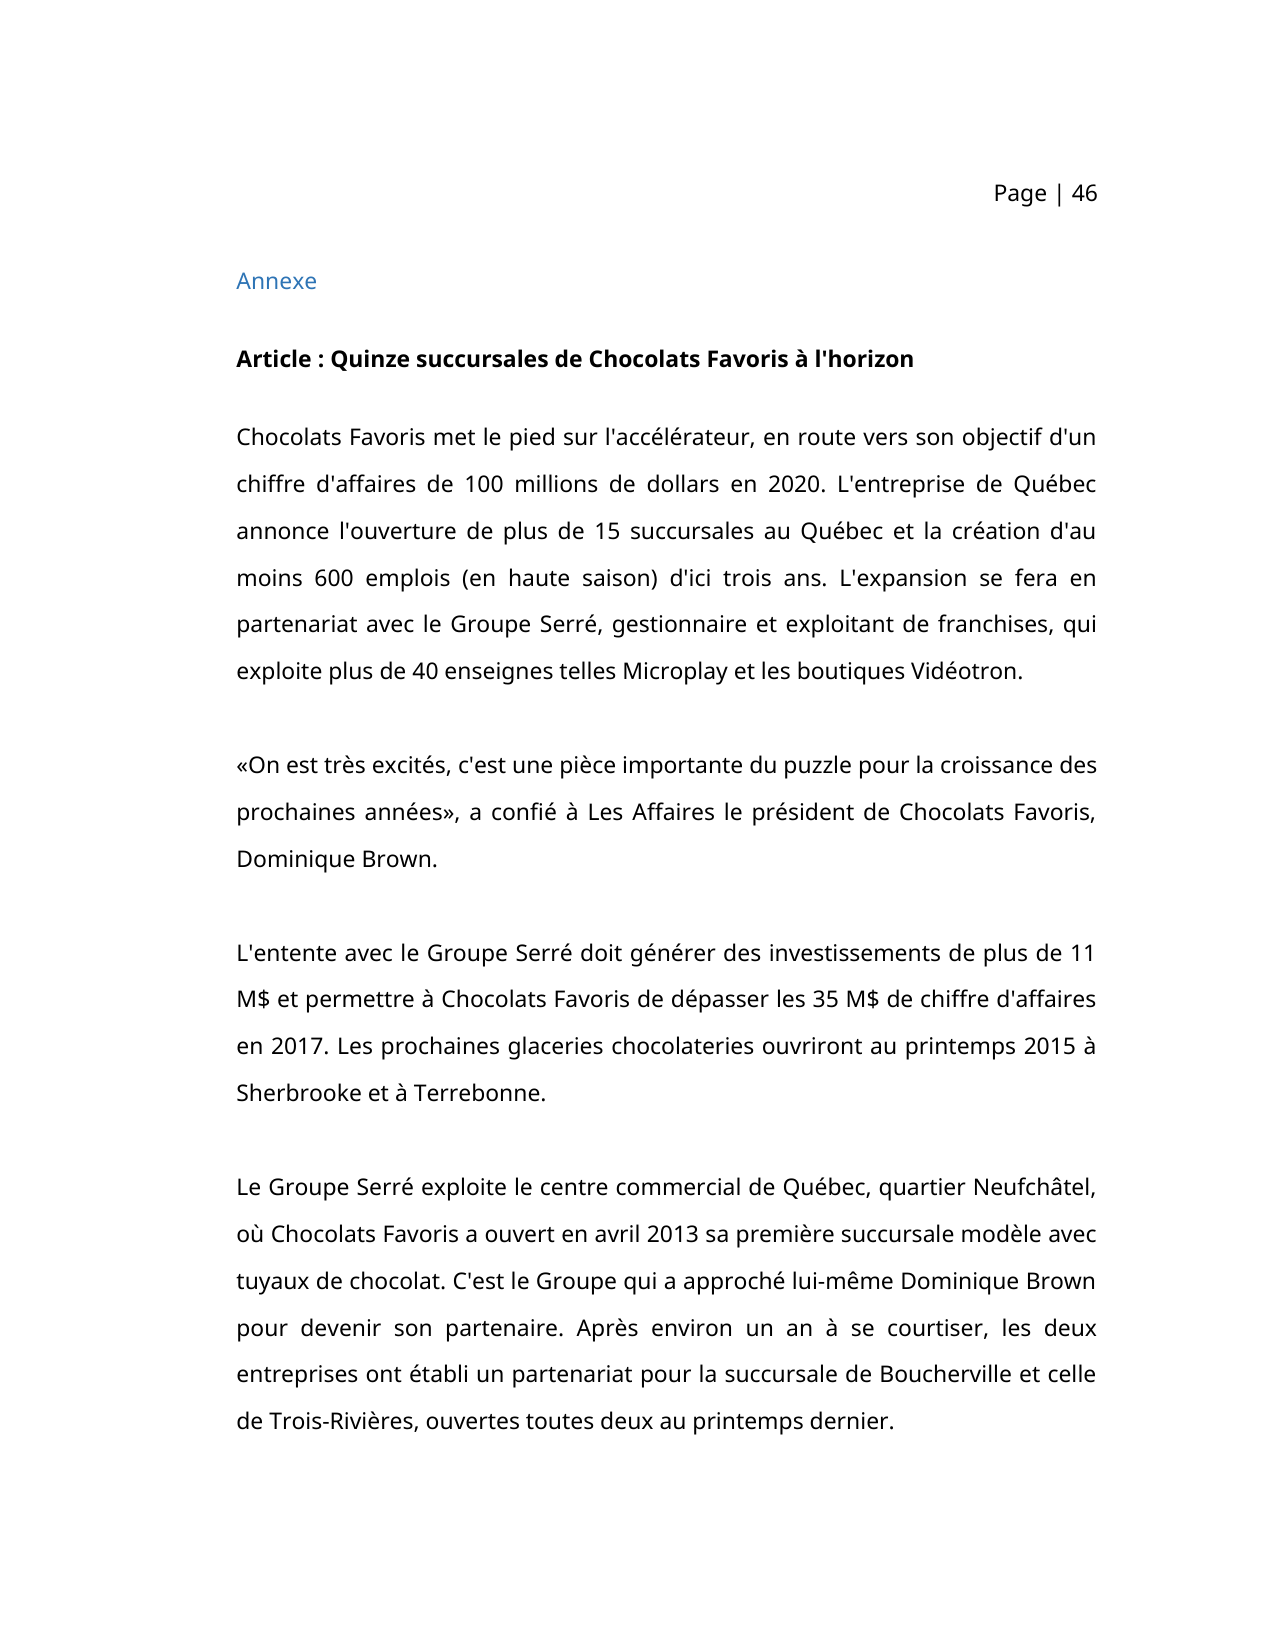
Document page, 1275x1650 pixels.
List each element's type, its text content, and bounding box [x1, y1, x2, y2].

subtitle Annexe [236, 265, 1098, 296]
text L'entente avec le Groupe Serré doit générer des investissements de plus de 11 M$ et permettre à Chocolats Favoris de dépasser les 35 M$ de chiffre d'affaires en 2017. Les prochaines glaceries chocolateries ouvriront au printemps 2015 à Sherbrooke et à Terrebonne. [236, 937, 1098, 1108]
text «On est très excités, c'est une pièce importante du puzzle pour la croissance des prochaines années», a confié à Les Affaires le président de Chocolats Favoris, Dominique Brown. [236, 749, 1098, 874]
text Le Groupe Serré exploite le centre commercial de Québec, quartier Neufchâtel, où Chocolats Favoris a ouvert en avril 2013 sa première succursale modèle avec tuyaux de chocolat. C'est le Groupe qui a approché lui-même Dominique Brown pour devenir son partenaire. Après environ un an à se courtiser, les deux entreprises ont établi un partenariat pour la succursale de Boucherville et celle de Trois-Rivières, ouvertes toutes deux au printemps dernier. [236, 1171, 1098, 1437]
text Article : Quinze succursales de Chocolats Favoris à l'horizon [236, 343, 1098, 374]
text Chocolats Favoris met le pied sur l'accélérateur, en route vers son objectif d'un chiffre d'affaires de 100 millions de dollars en 2020. L'entreprise de Québec annonce l'ouverture de plus de 15 succursales au Québec et la création d'au moins 600 emplois (en haute saison) d'ici trois ans. L'expansion se fera en partenariat avec le Groupe Serré, gestionnaire et exploitant de franchises, qui exploite plus de 40 enseignes telles Microplay et les boutiques Vidéotron. [236, 421, 1098, 687]
